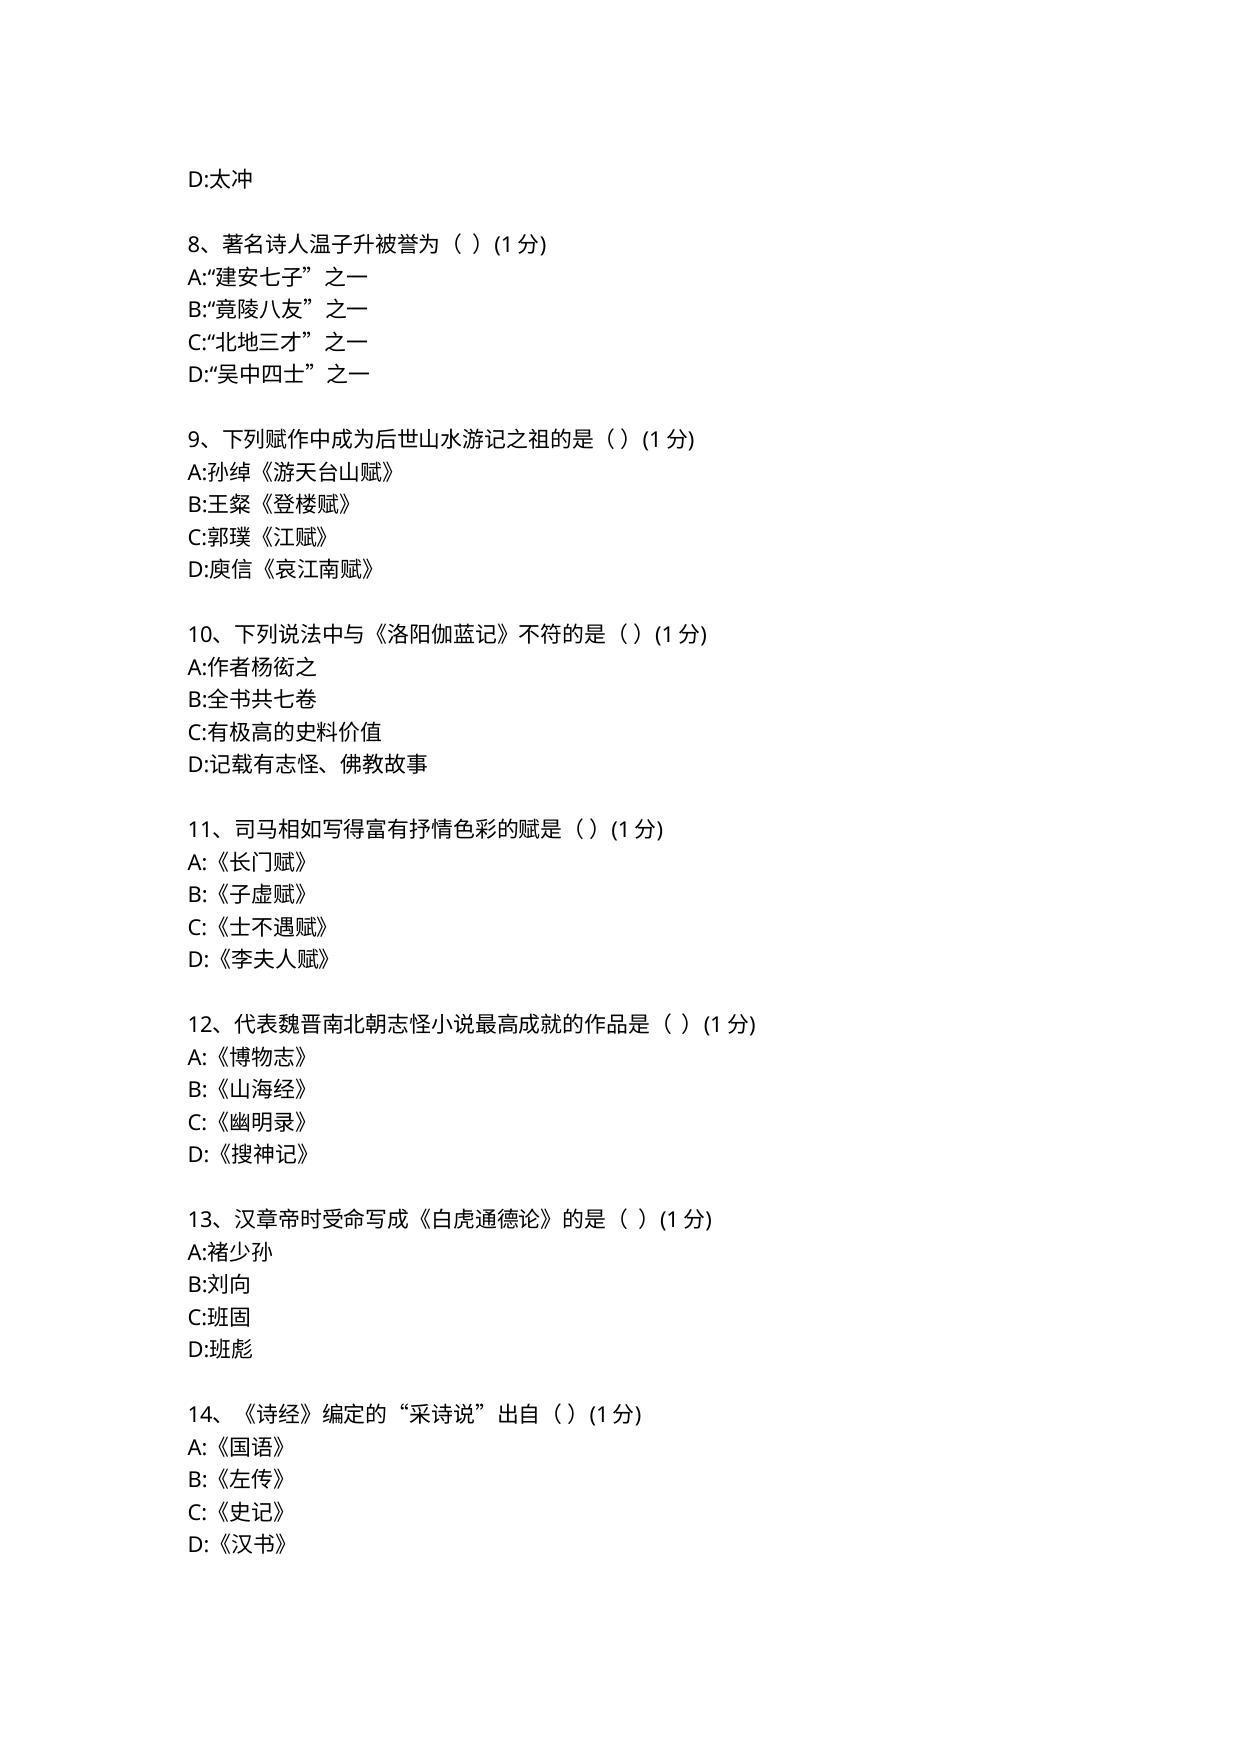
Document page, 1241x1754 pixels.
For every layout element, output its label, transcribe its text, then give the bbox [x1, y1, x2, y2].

text D:《李夫人赋》 [187, 942, 1053, 974]
text C:《士不遇赋》 [187, 909, 1053, 942]
text A:“建安七子”之一 [187, 259, 1053, 292]
text A:作者杨衒之 [187, 649, 1053, 682]
text 13、汉章帝时受命写成《白虎通德论》的是（ ）(1分) [187, 1202, 1053, 1234]
text B:《子虚赋》 [187, 877, 1053, 909]
text D:《汉书》 [187, 1527, 1053, 1559]
text B:《左传》 [187, 1462, 1053, 1494]
text D:记载有志怪、佛教故事​ [187, 747, 1053, 779]
text C:“北地三才”之一 [187, 324, 1053, 357]
text A:《国语》 [187, 1429, 1053, 1462]
text B:《山海经》 [187, 1072, 1053, 1104]
text A:褚少孙 [187, 1234, 1053, 1267]
text 12、代表魏晋南北朝志怪小说最高成就的作品是（ ）(1分) [187, 1007, 1053, 1039]
text C:有极高的史料价值 [187, 714, 1053, 747]
text C:班固 [187, 1299, 1053, 1332]
text D:班彪 [187, 1332, 1053, 1364]
text A:孙绰《游天台山赋》 [187, 454, 1053, 487]
text 9、下列赋作中成为后世山水游记之祖的是（ ）(1分) [187, 422, 1053, 454]
text D:太冲 [187, 162, 1053, 194]
text C:《幽明录》 [187, 1104, 1053, 1137]
text D:“吴中四士”之一 [187, 357, 1053, 389]
text 11、司马相如写得富有抒情色彩的赋是（ ）(1分) [187, 812, 1053, 844]
text B:刘向 [187, 1267, 1053, 1299]
text 10、下列说法中与《洛阳伽蓝记》不符的是（ ）(1分) [187, 617, 1053, 649]
text D:庾信《哀江南赋》 [187, 552, 1053, 584]
text B:全书共七卷 [187, 682, 1053, 714]
text B:“竟陵八友”之一 [187, 292, 1053, 324]
text D:《搜神记》 [187, 1137, 1053, 1169]
text B:王粲《登楼赋》 [187, 487, 1053, 519]
text C:《史记》 [187, 1494, 1053, 1527]
text 14、《诗经》编定的“采诗说”出自（ ）(1分) [187, 1397, 1053, 1429]
text C:郭璞《江赋》 [187, 519, 1053, 552]
text A:《长门赋》 [187, 844, 1053, 877]
text A:《博物志》 [187, 1039, 1053, 1072]
text 8、著名诗人温子升被誉为（ ）(1分) [187, 227, 1053, 259]
